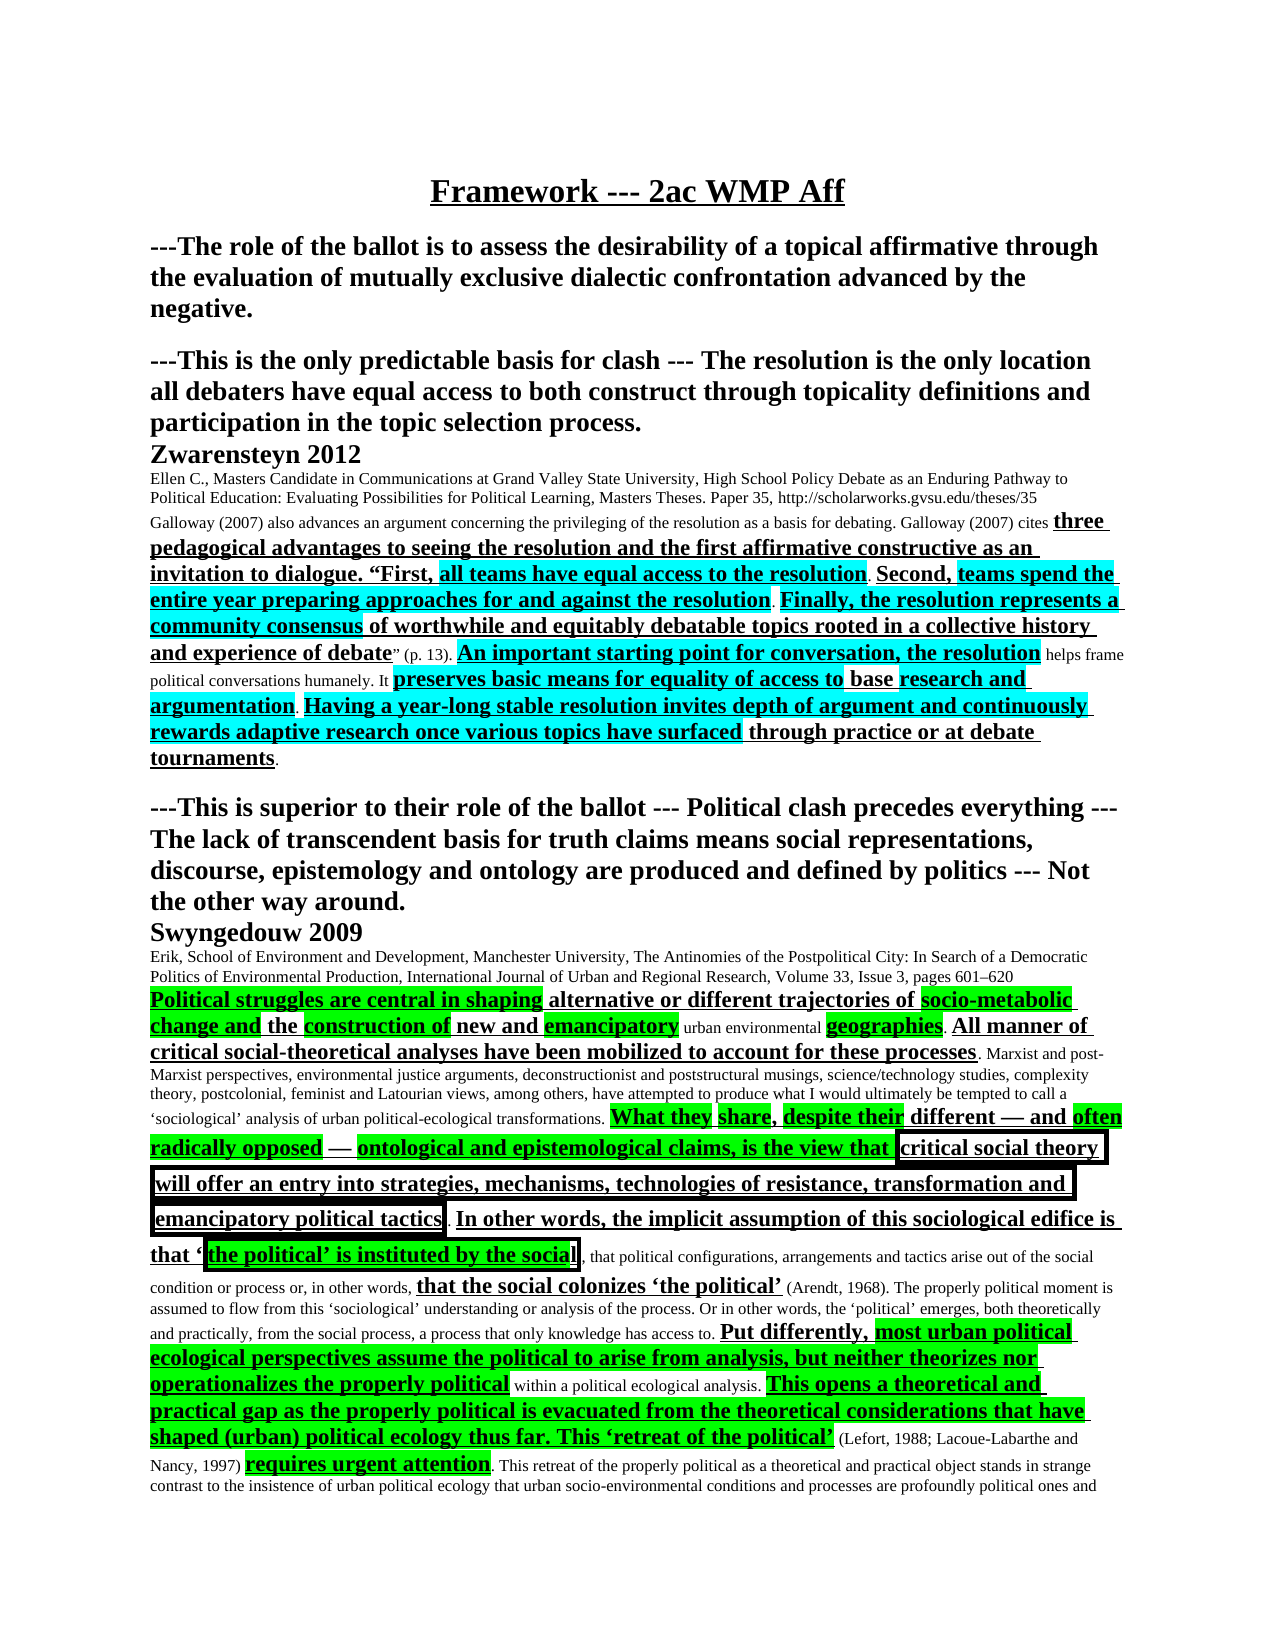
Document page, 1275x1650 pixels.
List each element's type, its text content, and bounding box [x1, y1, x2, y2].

text Galloway (2007) also advances an argument concerning the privileging of the resolution as a basis for debating. Galloway (2007) cites three pedagogical advantages to seeing the resolution and the first affirmative constructive as an invitation to dialogue. “First, all teams have equal access to the resolution. Second, teams spend the entire year preparing approaches for and against the resolution. Finally, the resolution represents a community consensus of worthwhile and equitably debatable topics rooted in a collective history and experience of debate” (p. 13). An important starting point for conversation, the resolution helps frame political conversations humanely. It preserves basic means for equality of access to base research and argumentation. Having a year-long stable resolution invites depth of argument and continuously rewards adaptive research once various topics have surfaced through practice or at debate tournaments. [150, 586, 1125, 771]
text Ellen C., Masters Candidate in Communications at Grand Valley State University, High School Policy Debate as an Enduring Pathway to Political Education: Evaluating Possibilities for Political Learning, Masters Theses. Paper 35, http://scholarworks.gvsu.edu/theses/35 [150, 469, 1125, 507]
text Swyngedouw 2009 [150, 916, 1125, 947]
subtitle Framework --- 2ac WMP Aff [150, 171, 1125, 209]
text Galloway (2007) also advances an argument concerning the privileging of the resolution as a basis for debating. Galloway (2007) cites three pedagogical advantages to seeing the resolution and the first affirmative constructive as an invitation to dialogue. “First, all teams have equal access to the resolution. Second, teams spend the entire year preparing approaches for and against the resolution. Finally, the resolution represents a community consensus of worthwhile and equitably debatable topics rooted in a collective history and experience of debate” (p. 13). An important starting point for conversation, the resolution helps frame political conversations humanely. It preserves basic means for equality of access to base research and argumentation. Having a year-long stable resolution invites depth of argument and continuously rewards adaptive research once various topics have surfaced through practice or at debate tournaments. [150, 507, 1125, 609]
subtitle ---The role of the ballot is to assess the desirability of a topical affirmative through the evaluation of mutually exclusive dialectic confrontation advanced by the negative. [150, 230, 1125, 323]
text Zwarensteyn 2012 [150, 438, 1125, 469]
subtitle ---This is the only predictable basis for clash --- The resolution is the only location all debaters have equal access to both construct through topicality definitions and participation in the topic selection process. [150, 344, 1125, 438]
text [150, 986, 1125, 1495]
text Erik, School of Environment and Development, Manchester University, The Antinomies of the Postpolitical City: In Search of a Democratic Politics of Environmental Production, International Journal of Urban and Regional Research, Volume 33, Issue 3, pages 601–620 [150, 947, 1125, 986]
subtitle ---This is superior to their role of the ballot --- Political clash precedes everything --- The lack of transcendent basis for truth claims means social representations, discourse, epistemology and ontology are produced and defined by politics --- Not the other way around. [150, 792, 1125, 916]
